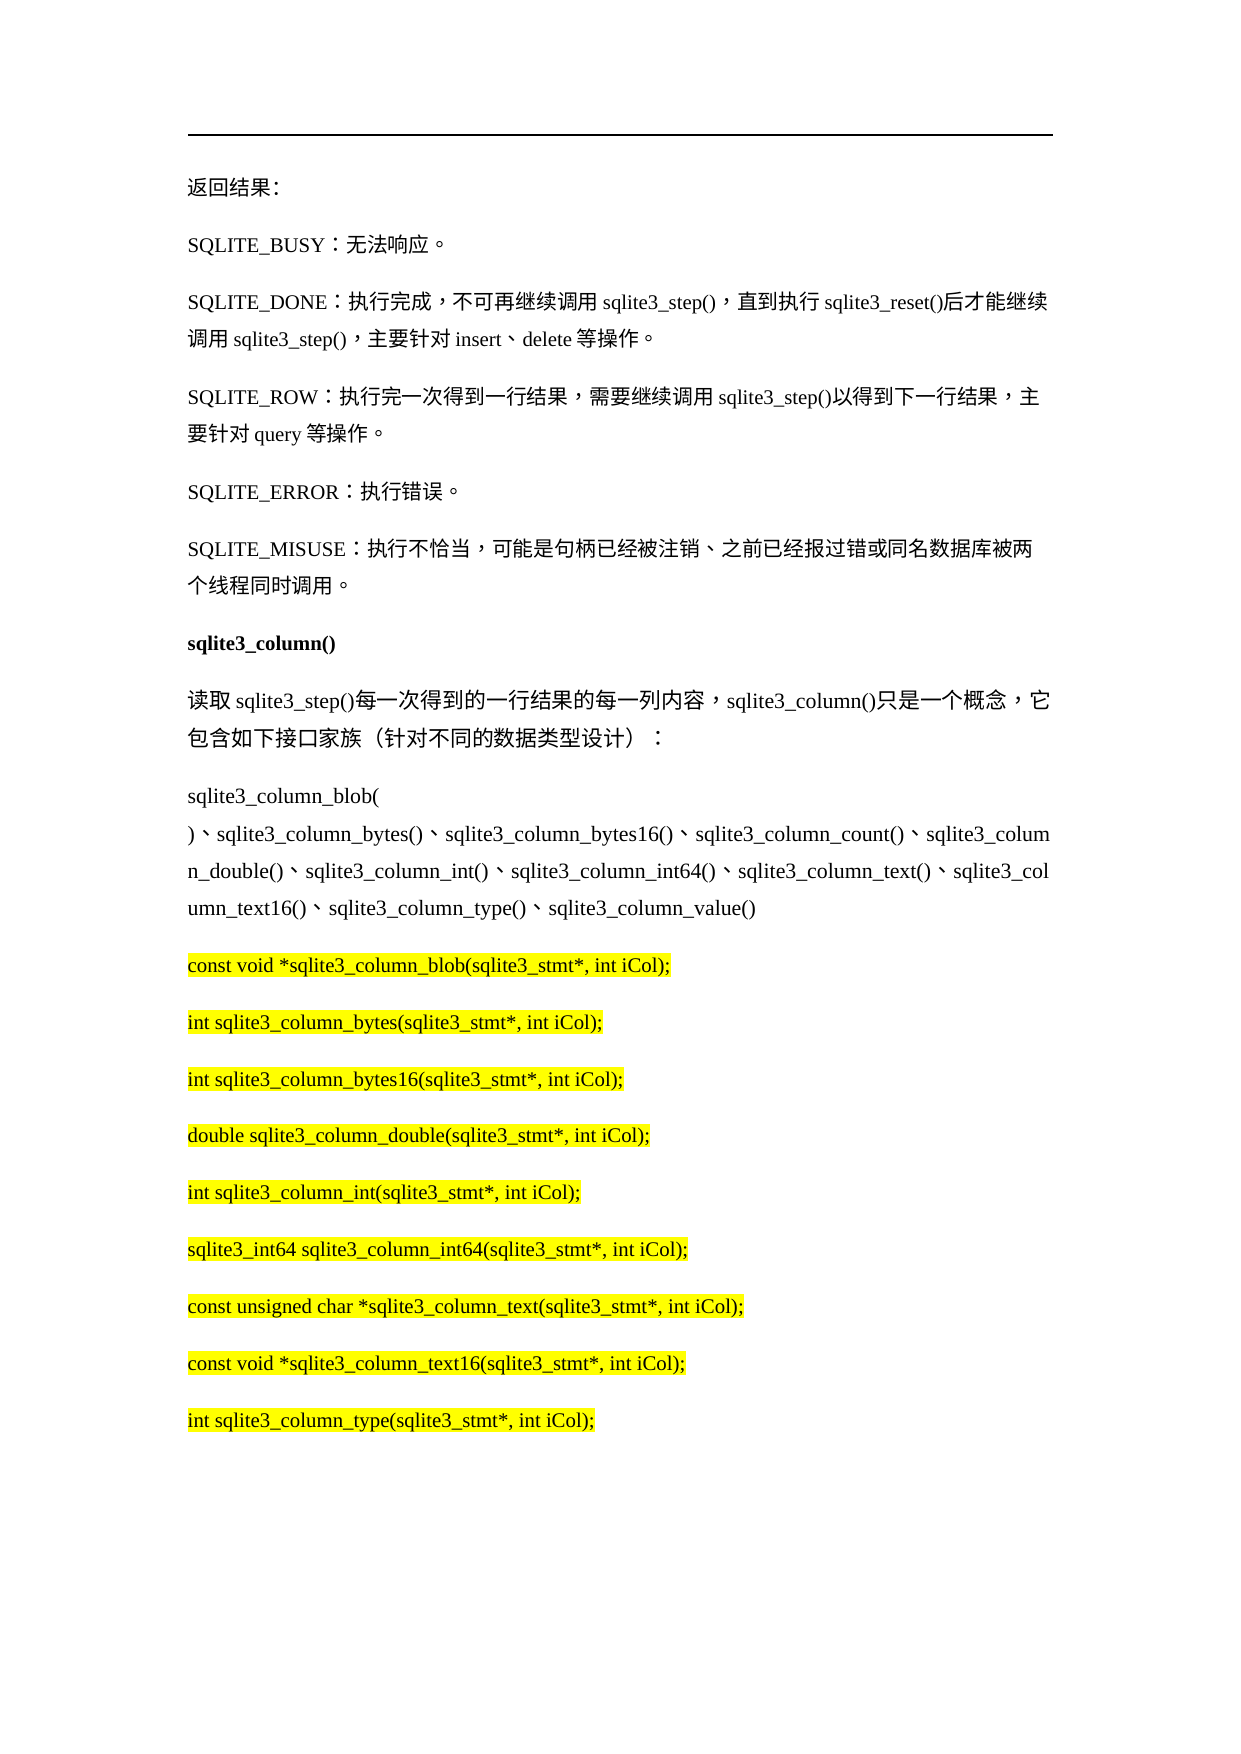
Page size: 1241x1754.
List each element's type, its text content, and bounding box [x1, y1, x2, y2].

text SQLITE_MISUSE：执行不恰当，可能是句柄已经被注销、之前已经报过错或同名数据库被两个线程同时调用。 [187, 532, 1053, 602]
text sqlite3_column() [187, 627, 1053, 660]
text int sqlite3_column_type(sqlite3_stmt*, int iCol); [187, 1404, 1053, 1436]
text SQLITE_ROW：执行完一次得到一行结果，需要继续调用sqlite3_step()以得到下一行结果，主要针对query等操作。 [187, 380, 1053, 450]
text sqlite3_int64 sqlite3_column_int64(sqlite3_stmt*, int iCol); [187, 1233, 1053, 1266]
text int sqlite3_column_int(sqlite3_stmt*, int iCol); [187, 1176, 1053, 1209]
text const void *sqlite3_column_text16(sqlite3_stmt*, int iCol); [187, 1347, 1053, 1379]
text int sqlite3_column_bytes16(sqlite3_stmt*, int iCol); [187, 1062, 1053, 1095]
text sqlite3_column_blob()、sqlite3_column_bytes()、sqlite3_column_bytes16()、sqlite3_column_count()、sqlite3_column_double()、sqlite3_column_int()、sqlite3_column_int64()、sqlite3_column_text()、sqlite3_column_text16()、sqlite3_column_type()、sqlite3_column_value() [187, 779, 1053, 923]
text int sqlite3_column_bytes(sqlite3_stmt*, int iCol); [187, 1006, 1053, 1038]
text SQLITE_ERROR：执行错误。 [187, 475, 1053, 507]
text const void *sqlite3_column_blob(sqlite3_stmt*, int iCol); [187, 949, 1053, 981]
text 读取sqlite3_step()每一次得到的一行结果的每一列内容，sqlite3_column()只是一个概念，它包含如下接口家族（针对不同的数据类型设计）： [187, 684, 1053, 754]
text 返回结果： [187, 170, 1053, 202]
text SQLITE_DONE：执行完成，不可再继续调用sqlite3_step()，直到执行sqlite3_reset()后才能继续调用sqlite3_step()，主要针对insert、delete等操作。 [187, 285, 1053, 355]
text const unsigned char *sqlite3_column_text(sqlite3_stmt*, int iCol); [187, 1290, 1053, 1322]
text SQLITE_BUSY：无法响应。 [187, 228, 1053, 260]
text double sqlite3_column_double(sqlite3_stmt*, int iCol); [187, 1119, 1053, 1152]
